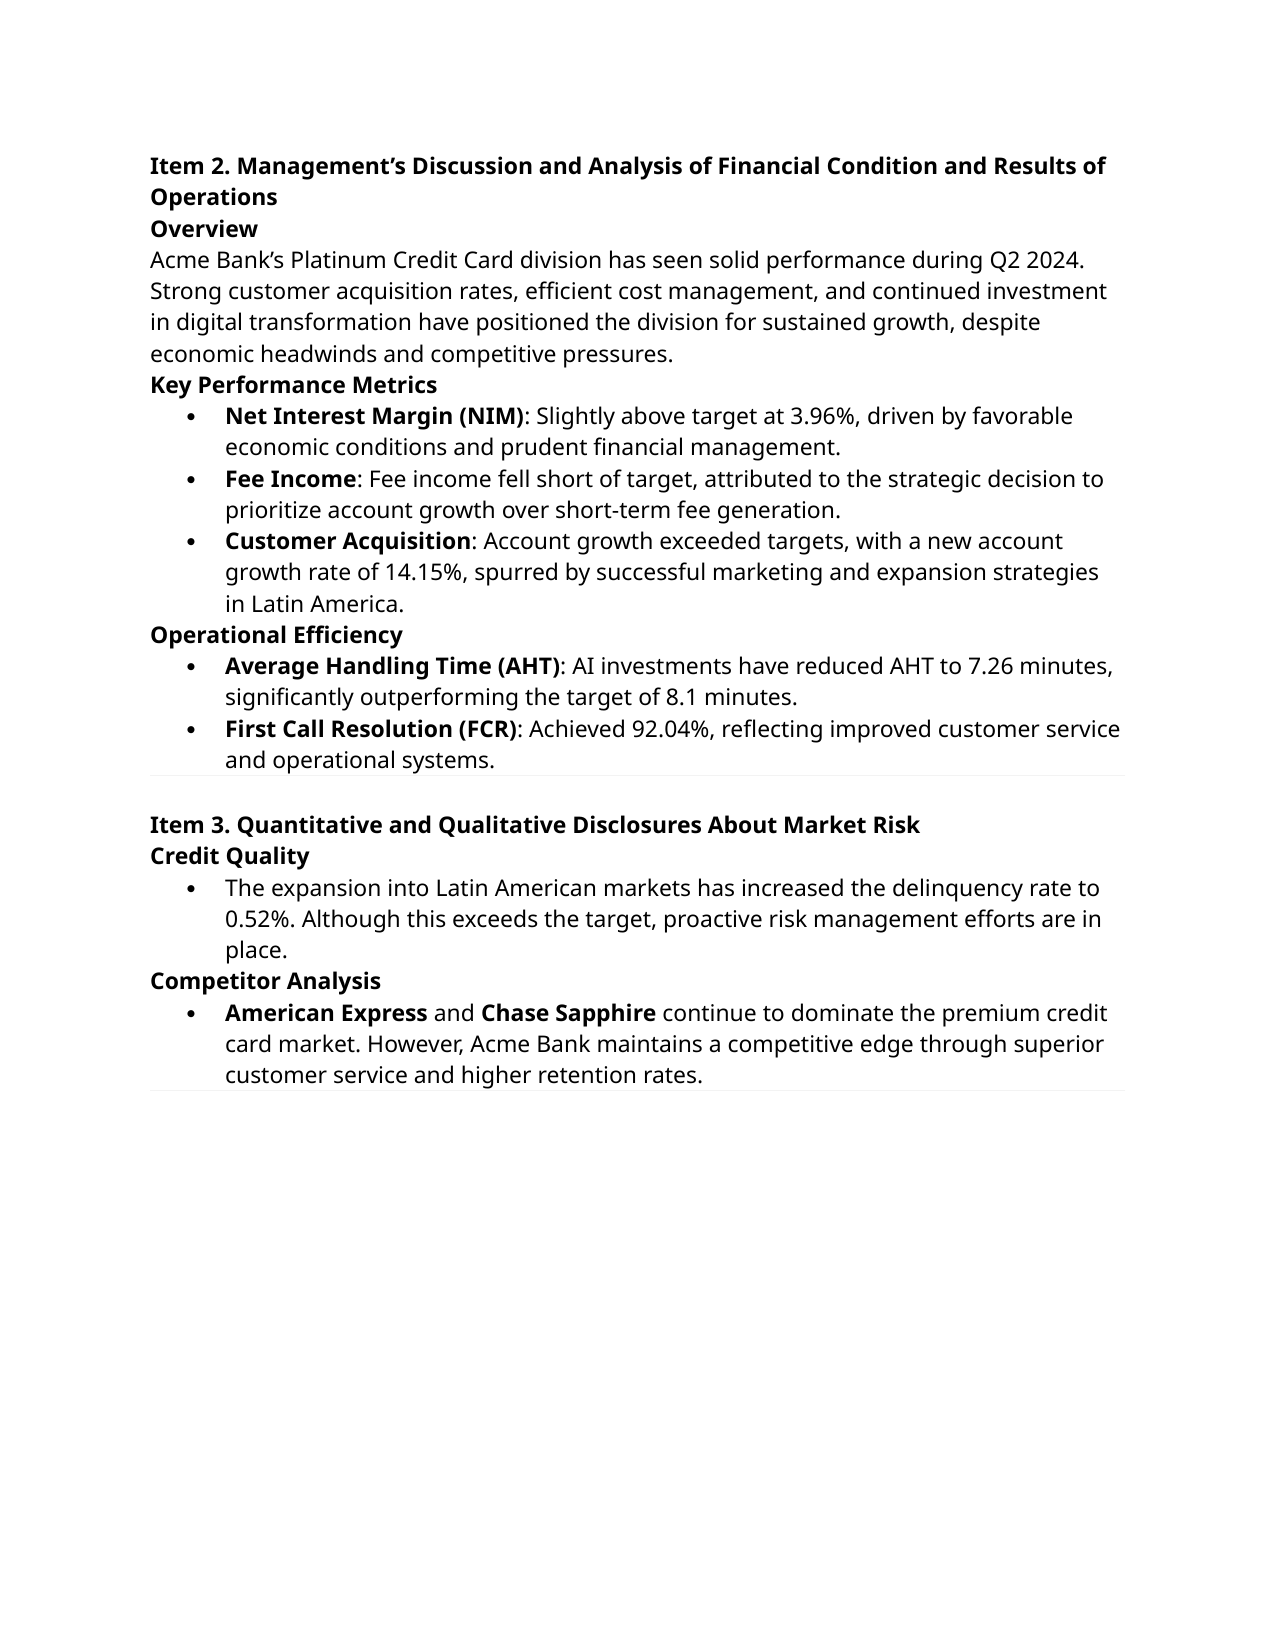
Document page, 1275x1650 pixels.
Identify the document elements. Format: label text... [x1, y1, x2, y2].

list The expansion into Latin American markets has increased the delinquency rate to 0.52%. Although this exceeds the target, proactive risk management efforts are in place. [187, 872, 1125, 965]
text Item 2. Management’s Discussion and Analysis of Financial Condition and Results of Operations [150, 150, 1125, 212]
list Net Interest Margin (NIM): Slightly above target at 3.96%, driven by favorable economic conditions and prudent financial management. [187, 400, 1125, 462]
text Operational Efficiency [150, 619, 1125, 650]
text Overview Acme Bank’s Platinum Credit Card division has seen solid performance during Q2 2024. Strong customer acquisition rates, efficient cost management, and continued investment in digital transformation have positioned the division for sustained growth, despite economic headwinds and competitive pressures. [150, 212, 1125, 369]
text Key Performance Metrics [150, 369, 1125, 400]
list Customer Acquisition: Account growth exceeded targets, with a new account growth rate of 14.15%, spurred by successful marketing and expansion strategies in Latin America. [187, 525, 1125, 619]
list First Call Resolution (FCR): Achieved 92.04%, reflecting improved customer service and operational systems. [187, 712, 1125, 775]
list Average Handling Time (AHT): AI investments have reduced AHT to 7.26 minutes, significantly outperforming the target of 8.1 minutes. [187, 650, 1125, 712]
text Item 3. Quantitative and Qualitative Disclosures About Market Risk [150, 809, 1125, 840]
list American Express and Chase Sapphire continue to dominate the premium credit card market. However, Acme Bank maintains a competitive edge through superior customer service and higher retention rates. [187, 997, 1125, 1090]
text Credit Quality [150, 840, 1125, 872]
text Competitor Analysis [150, 965, 1125, 997]
list Fee Income: Fee income fell short of target, attributed to the strategic decision to prioritize account growth over short-term fee generation. [187, 462, 1125, 525]
